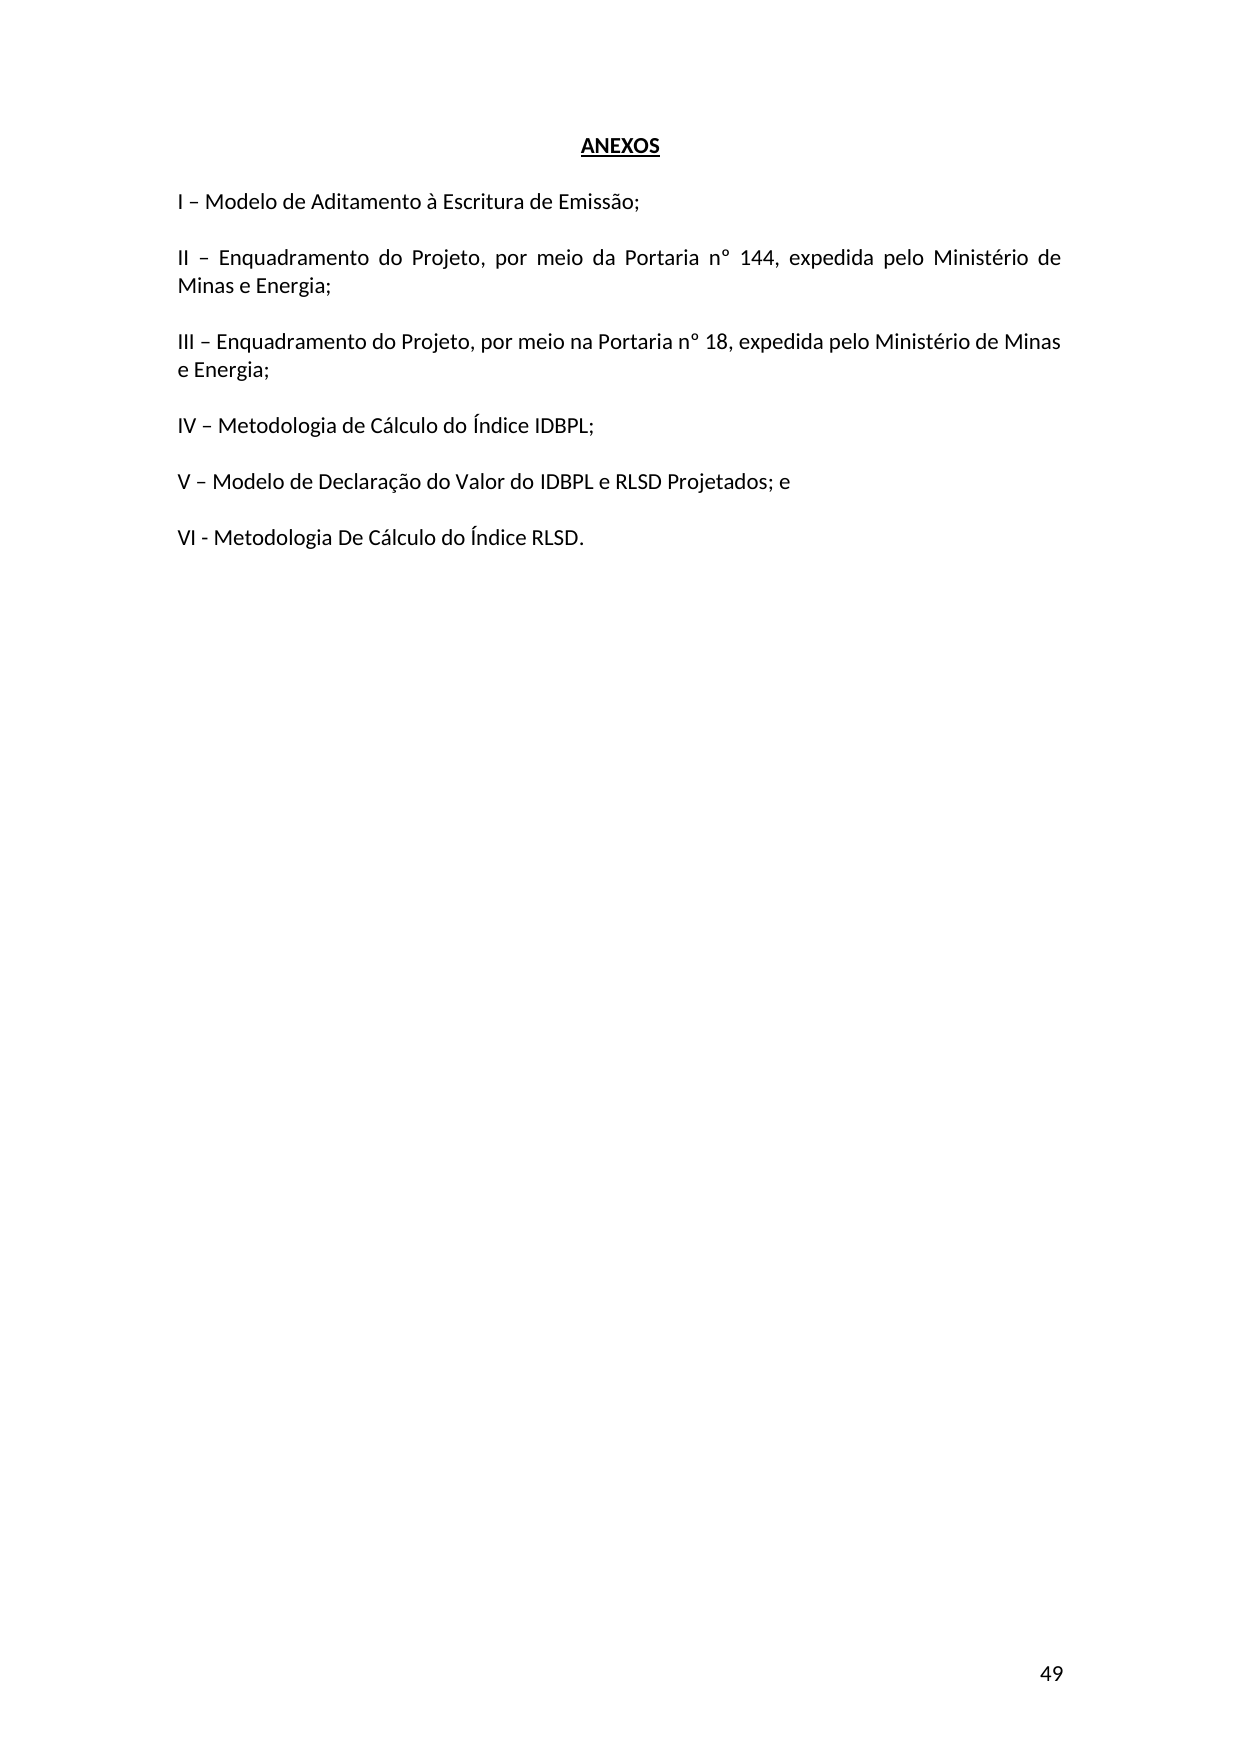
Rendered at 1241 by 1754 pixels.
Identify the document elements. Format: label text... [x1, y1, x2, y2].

text I – Modelo de Aditamento à Escritura de Emissão; [177, 187, 1063, 215]
text II – Enquadramento do Projeto, por meio da Portaria nº 144, expedida pelo Ministério de Minas e Energia; [177, 243, 1063, 299]
list IV – Metodologia de Cálculo do Índice IDBPL; [177, 411, 1063, 439]
text III – Enquadramento do Projeto, por meio na Portaria nº 18, expedida pelo Ministério de Minas e Energia; [177, 327, 1063, 383]
list VI - Metodologia De Cálculo do Índice RLSD. [177, 523, 1063, 552]
list V – Modelo de Declaração do Valor do IDBPL e RLSD Projetados; e [177, 467, 1063, 496]
text ANEXOS [177, 131, 1063, 159]
